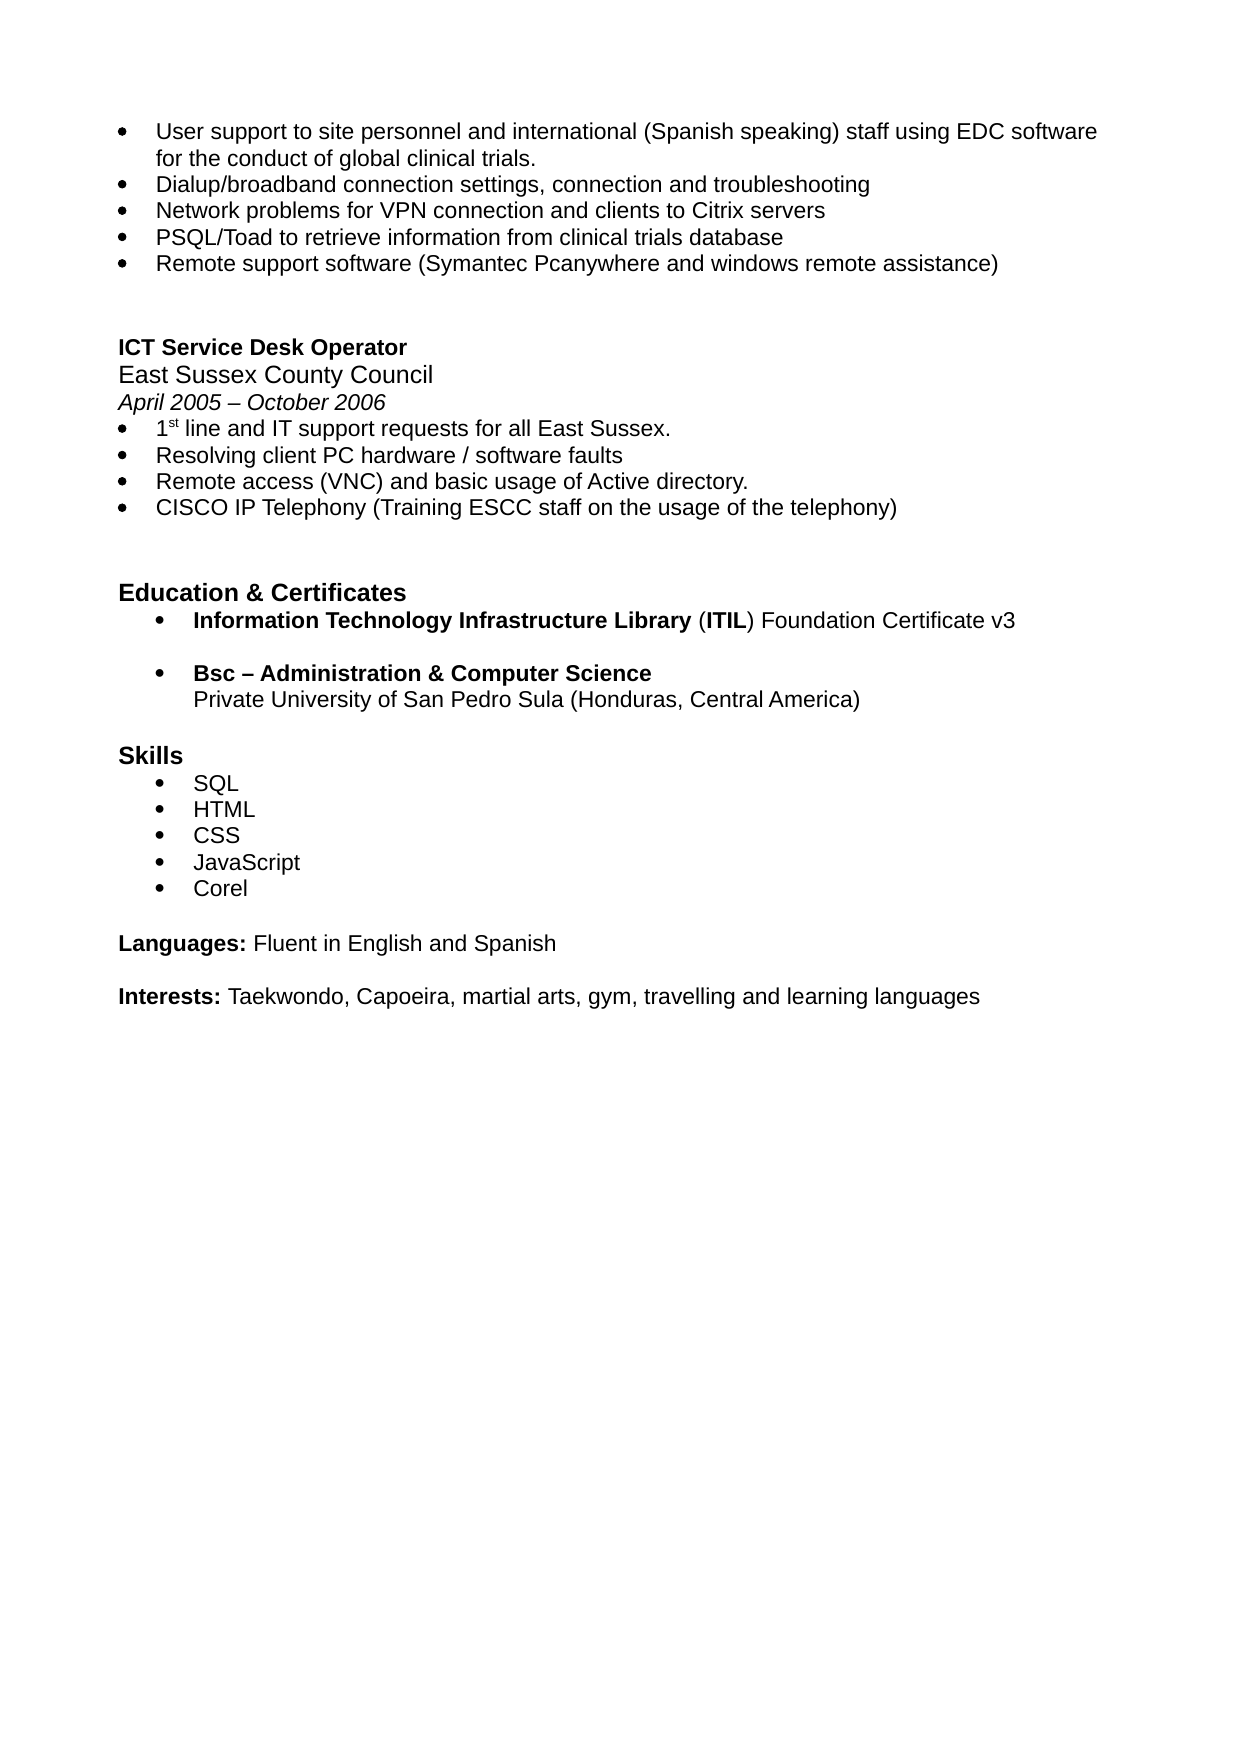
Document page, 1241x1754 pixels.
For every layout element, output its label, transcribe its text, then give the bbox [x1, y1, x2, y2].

list Resolving client PC hardware / software faults [118, 442, 1122, 468]
text April 2005 – October 2006 [118, 389, 1092, 415]
list CISCO IP Telephony (Training ESCC staff on the usage of the telephony) [118, 494, 1122, 521]
text East Sussex County Council [118, 360, 1092, 389]
list Dialup/broadband connection settings, connection and troubleshooting [118, 171, 1122, 197]
list Remote support software (Symantec Pcanywhere and windows remote assistance) [118, 250, 1122, 276]
list User support to site personnel and international (Spanish speaking) staff using EDC software for the conduct of global clinical trials. [118, 118, 1122, 171]
list Network problems for VPN connection and clients to Citrix servers [118, 197, 1122, 223]
list Private University of San Pedro Sula (Honduras, Central America) [193, 686, 1092, 712]
list 1st line and IT support requests for all East Sussex. [118, 415, 1122, 442]
text Interests: Taekwondo, Capoeira, martial arts, gym, travelling and learning languages [118, 983, 1122, 1009]
list Remote access (VNC) and basic usage of Active directory. [118, 468, 1122, 494]
text Education & Certificates [118, 578, 1092, 607]
list CSS [156, 822, 1092, 849]
list PSQL/Toad to retrieve information from clinical trials database [118, 223, 1122, 250]
list SQL [156, 770, 1092, 796]
list Bsc – Administration & Computer Science [156, 659, 1092, 686]
text Skills [118, 741, 1092, 770]
text Languages: Fluent in English and Spanish [118, 930, 1122, 957]
text ICT Service Desk Operator [118, 334, 1092, 360]
list Corel [156, 875, 1092, 902]
list HTML [156, 796, 1092, 822]
list Information Technology Infrastructure Library (ITIL) Foundation Certificate v3 [156, 607, 1092, 633]
list JavaScript [156, 849, 1092, 875]
